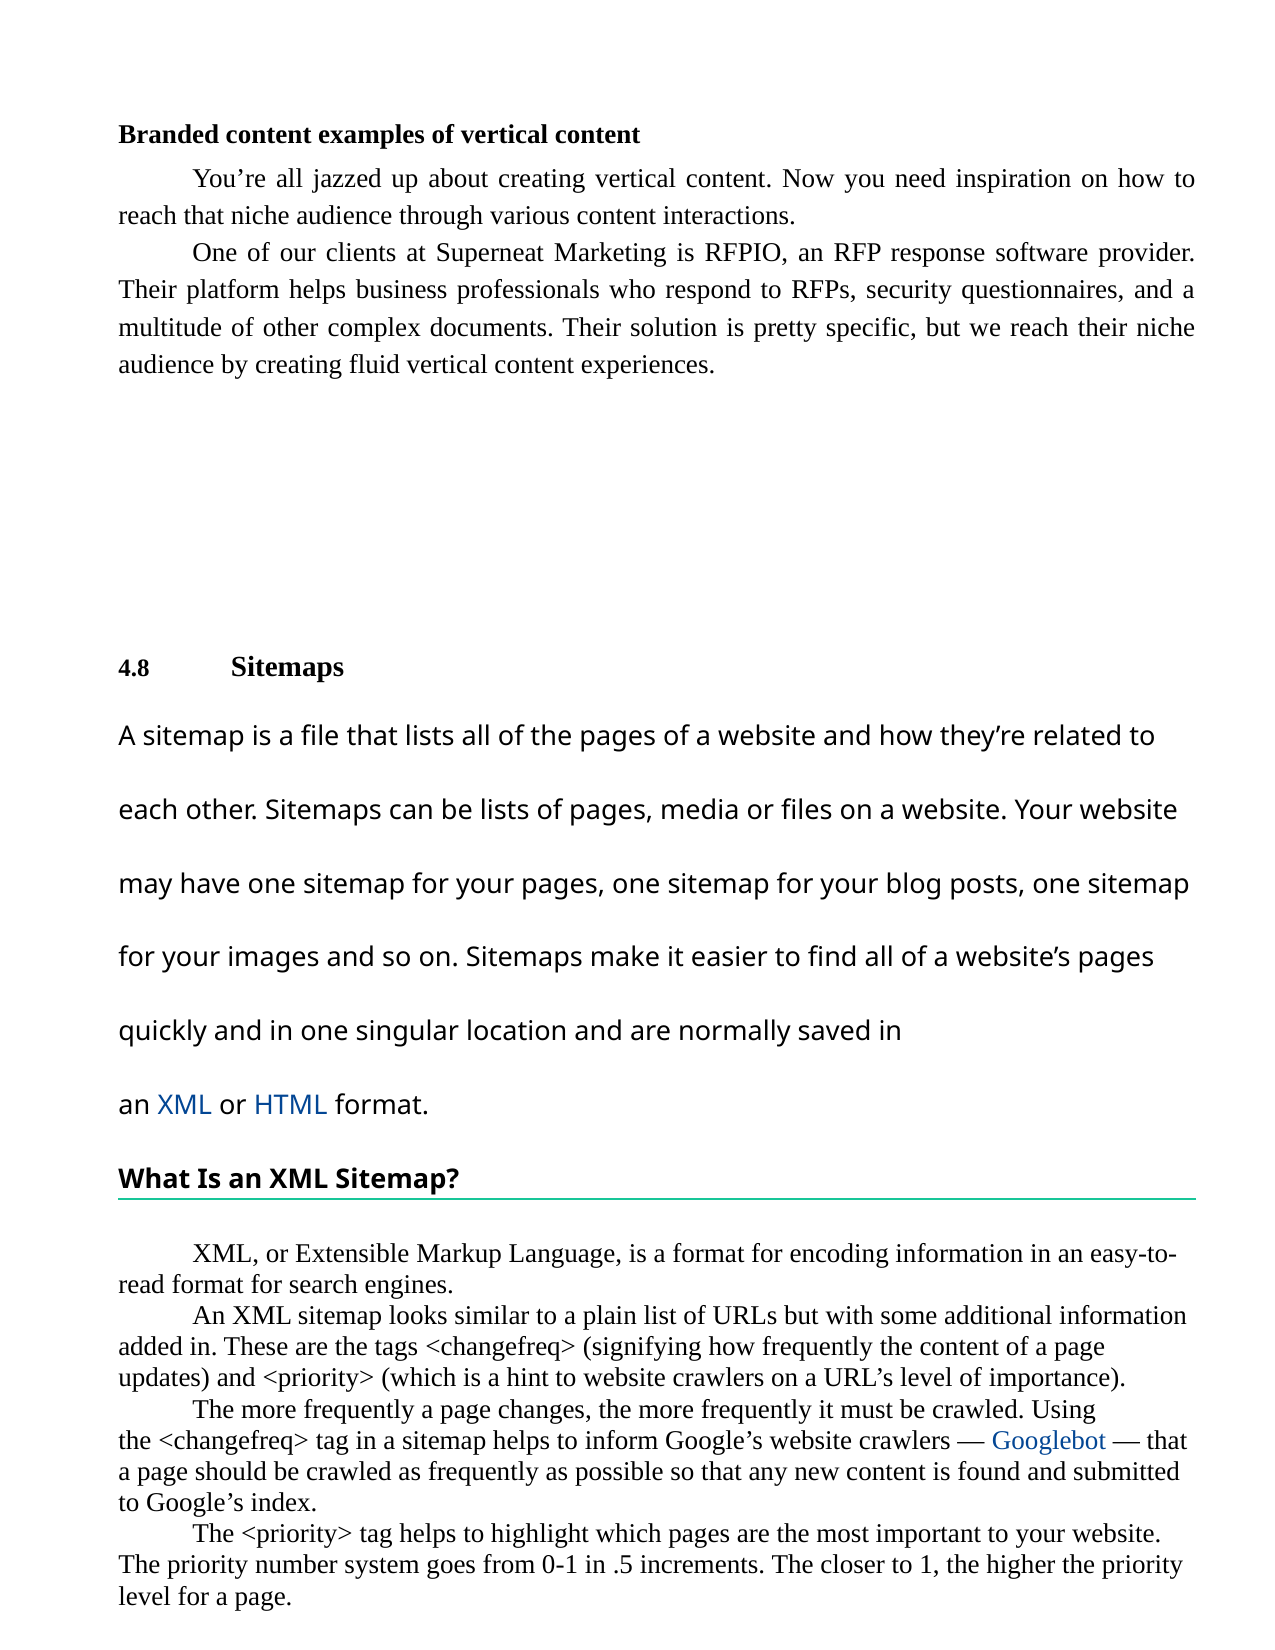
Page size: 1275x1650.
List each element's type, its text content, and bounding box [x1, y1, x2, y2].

subtitle Branded content examples of vertical content [118, 118, 1196, 149]
text XML, or Extensible Markup Language, is a format for encoding information in an easy-to-read format for search engines. [118, 1237, 1196, 1299]
text The more frequently a page changes, the more frequently it must be crawled. Using the <changefreq> tag in a sitemap helps to inform Google’s website crawlers — Googlebot — that a page should be crawled as frequently as possible so that any new content is found and submitted to Google’s index. [118, 1393, 1196, 1517]
text You’re all jazzed up about creating vertical content. Now you need inspiration on how to reach that niche audience through various content interactions. [118, 162, 1196, 230]
text One of our clients at Superneat Marketing is RFPIO, an RFP response software provider. Their platform helps business professionals who respond to RFPs, security questionnaires, and a multitude of other complex documents. Their solution is pretty specific, but we reach their niche audience by creating fluid vertical content experiences. [118, 236, 1196, 379]
text The <priority> tag helps to highlight which pages are the most important to your website. The priority number system goes from 0-1 in .5 increments. The closer to 1, the higher the priority level for a page. [118, 1517, 1196, 1611]
list Sitemaps [118, 649, 1196, 683]
list A sitemap is a file that lists all of the pages of a website and how they’re related to each other. Sitemaps can be lists of pages, media or files on a website. Your website may have one sitemap for your pages, one sitemap for your blog posts, one sitemap for your images and so on. Sitemaps make it easier to find all of a website’s pages quickly and in one singular location and are normally saved in an XML or HTML format. [118, 717, 1196, 1122]
subtitle What Is an XML Sitemap? [118, 1159, 1196, 1198]
text An XML sitemap looks similar to a plain list of URLs but with some additional information added in. These are the tags <changefreq> (signifying how frequently the content of a page updates) and <priority> (which is a hint to website crawlers on a URL’s level of importance). [118, 1299, 1196, 1393]
